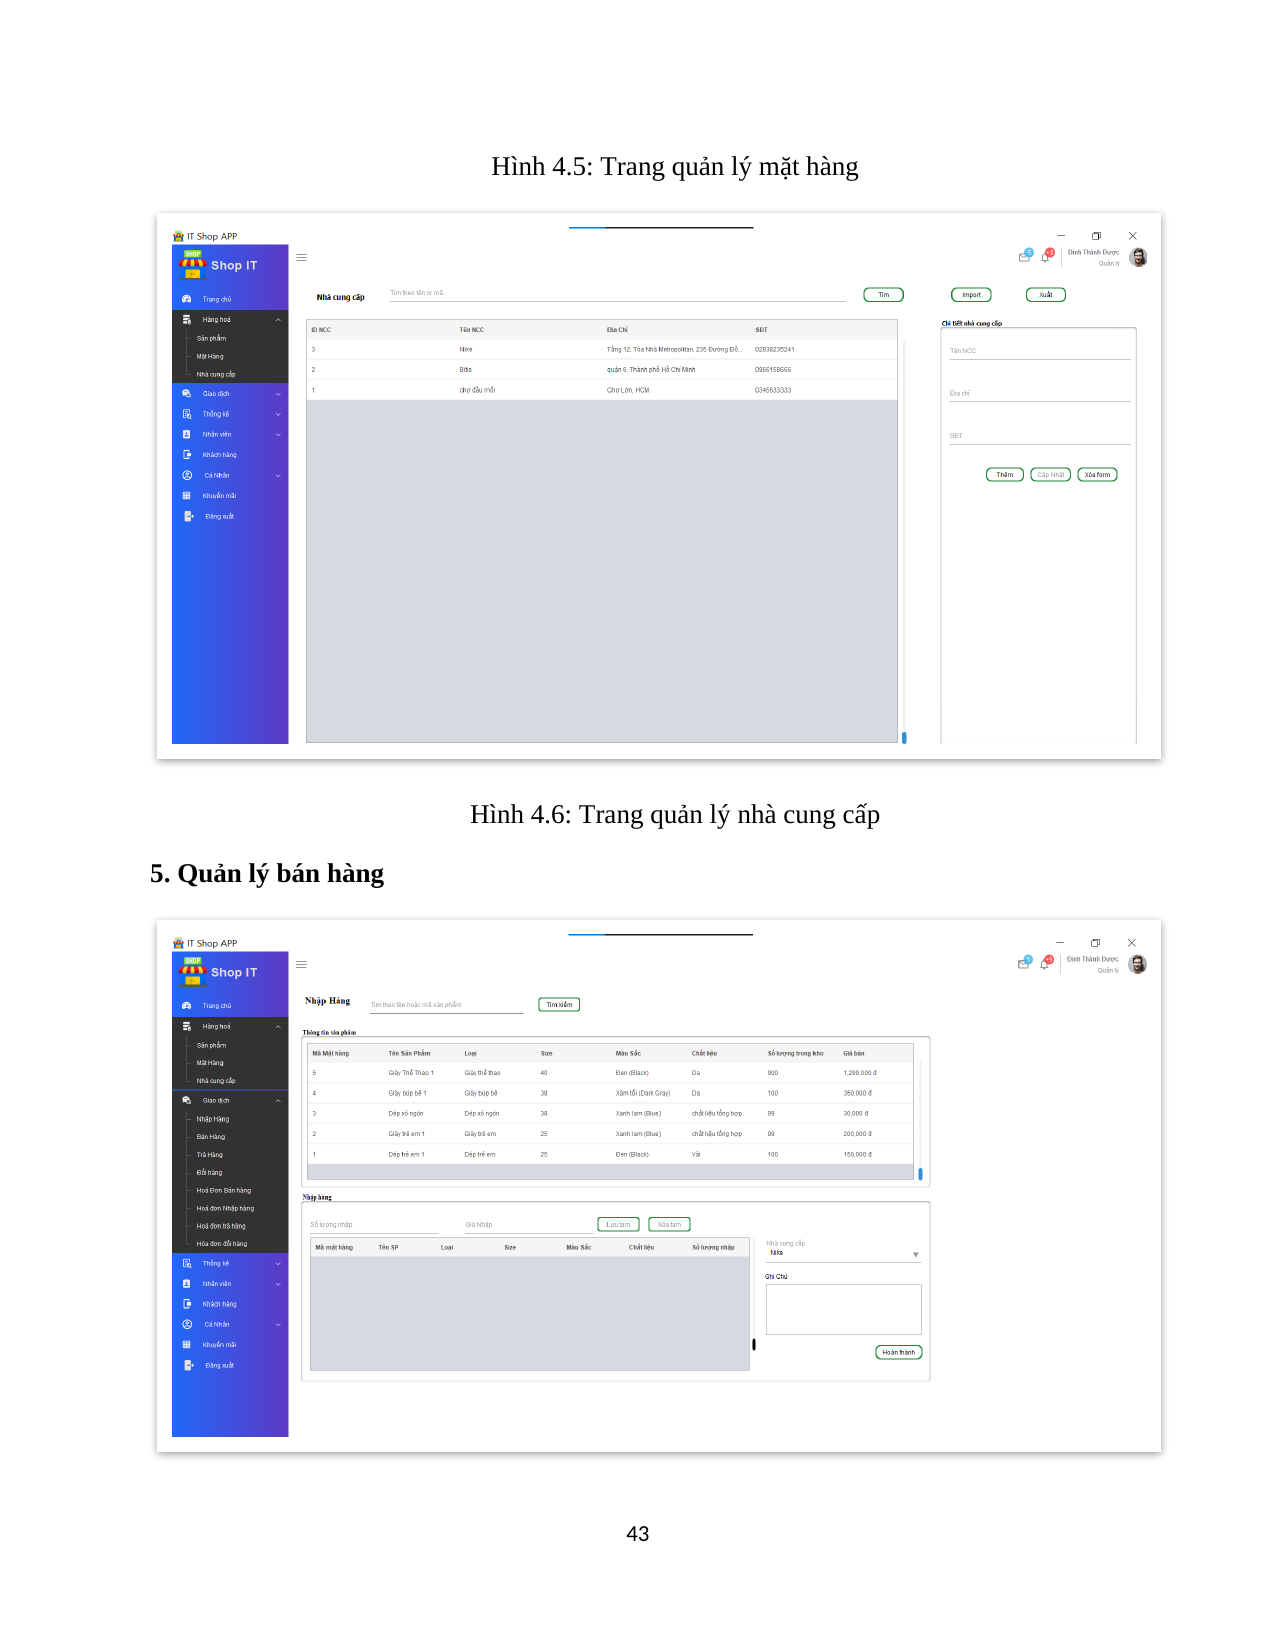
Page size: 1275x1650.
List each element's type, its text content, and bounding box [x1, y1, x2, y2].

picture [172, 227, 1147, 744]
picture [172, 934, 1147, 1437]
text Hình 4.6: Trang quản lý nhà cung cấp [150, 798, 1125, 829]
text 5. Quản lý bán hàng [150, 857, 1125, 888]
text Hình 4.5: Trang quản lý mặt hàng [150, 150, 1125, 181]
